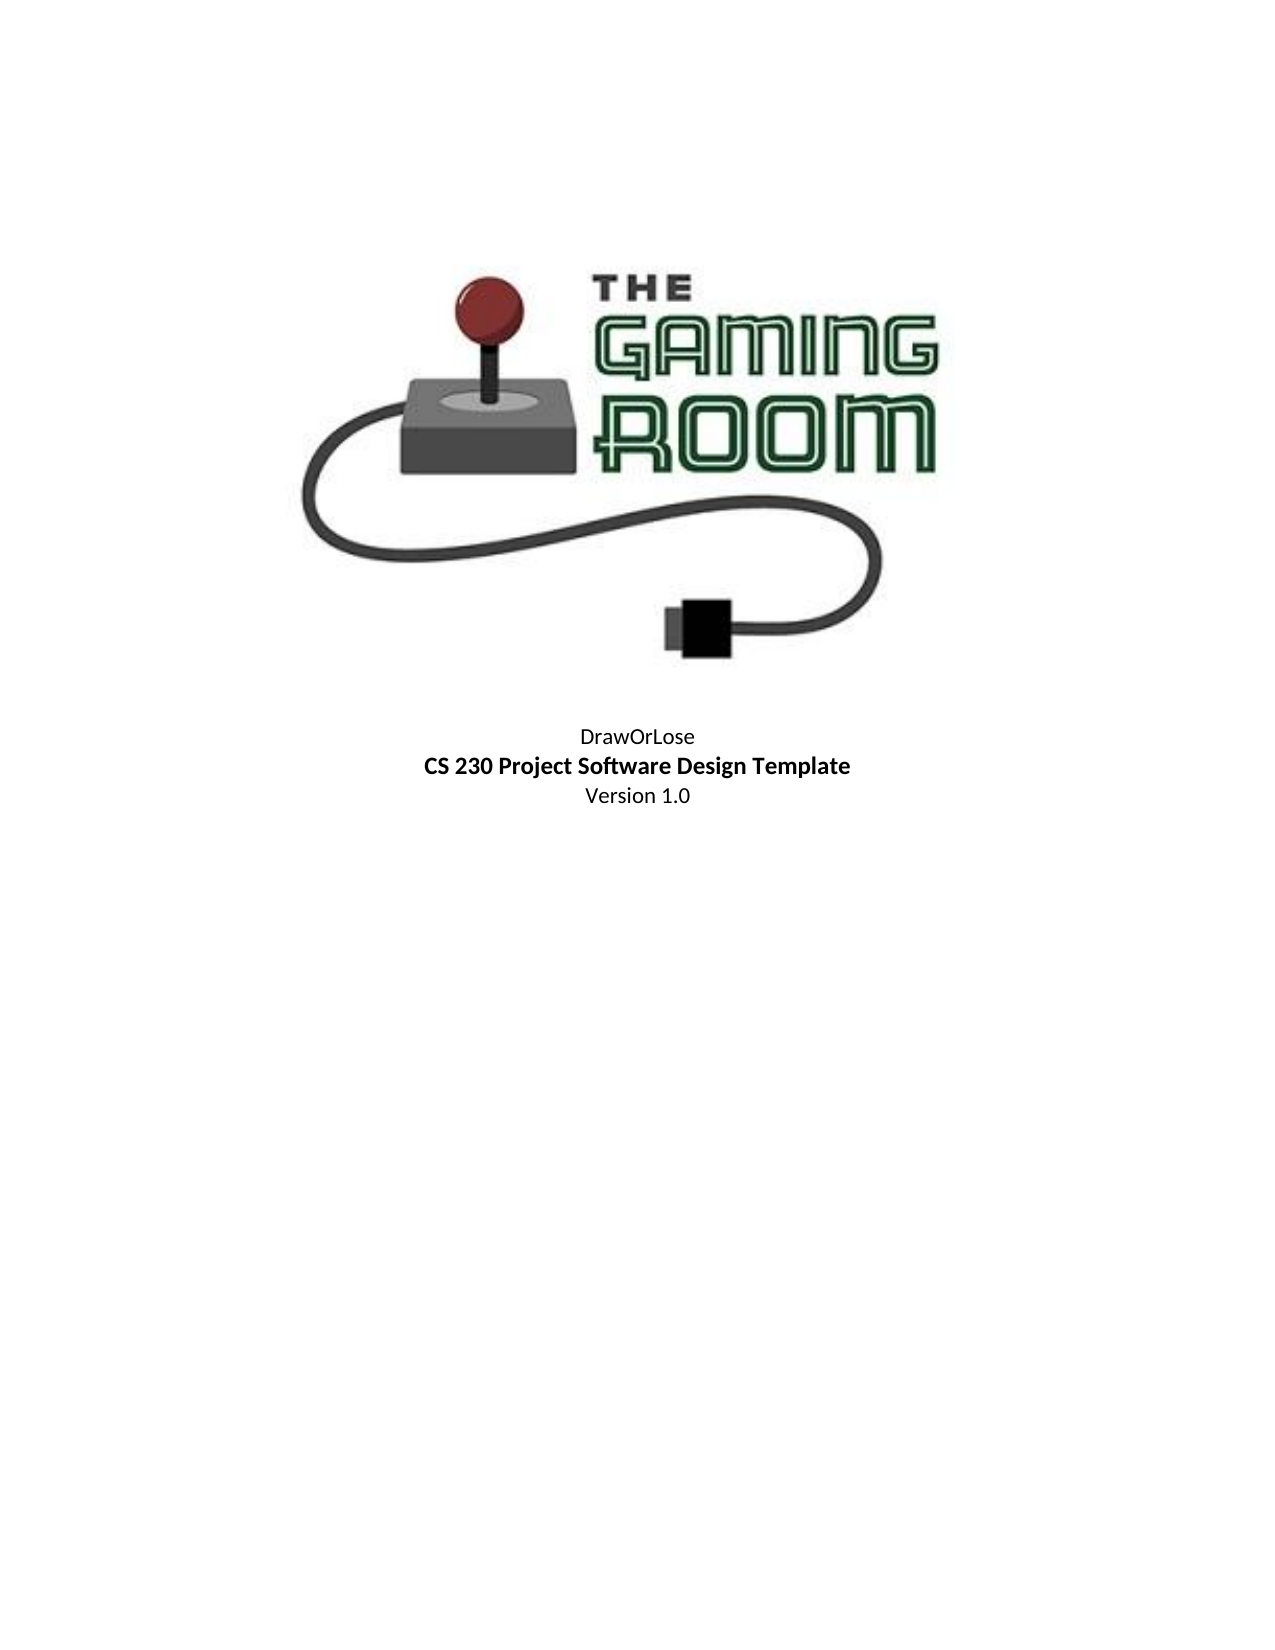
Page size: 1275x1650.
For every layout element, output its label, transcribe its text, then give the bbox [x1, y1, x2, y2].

text Version 1.0 [150, 781, 1125, 809]
title DrawOrLose [150, 722, 1125, 751]
subtitle CS 230 Project Software Design Template [150, 751, 1125, 781]
picture [220, 234, 1055, 695]
